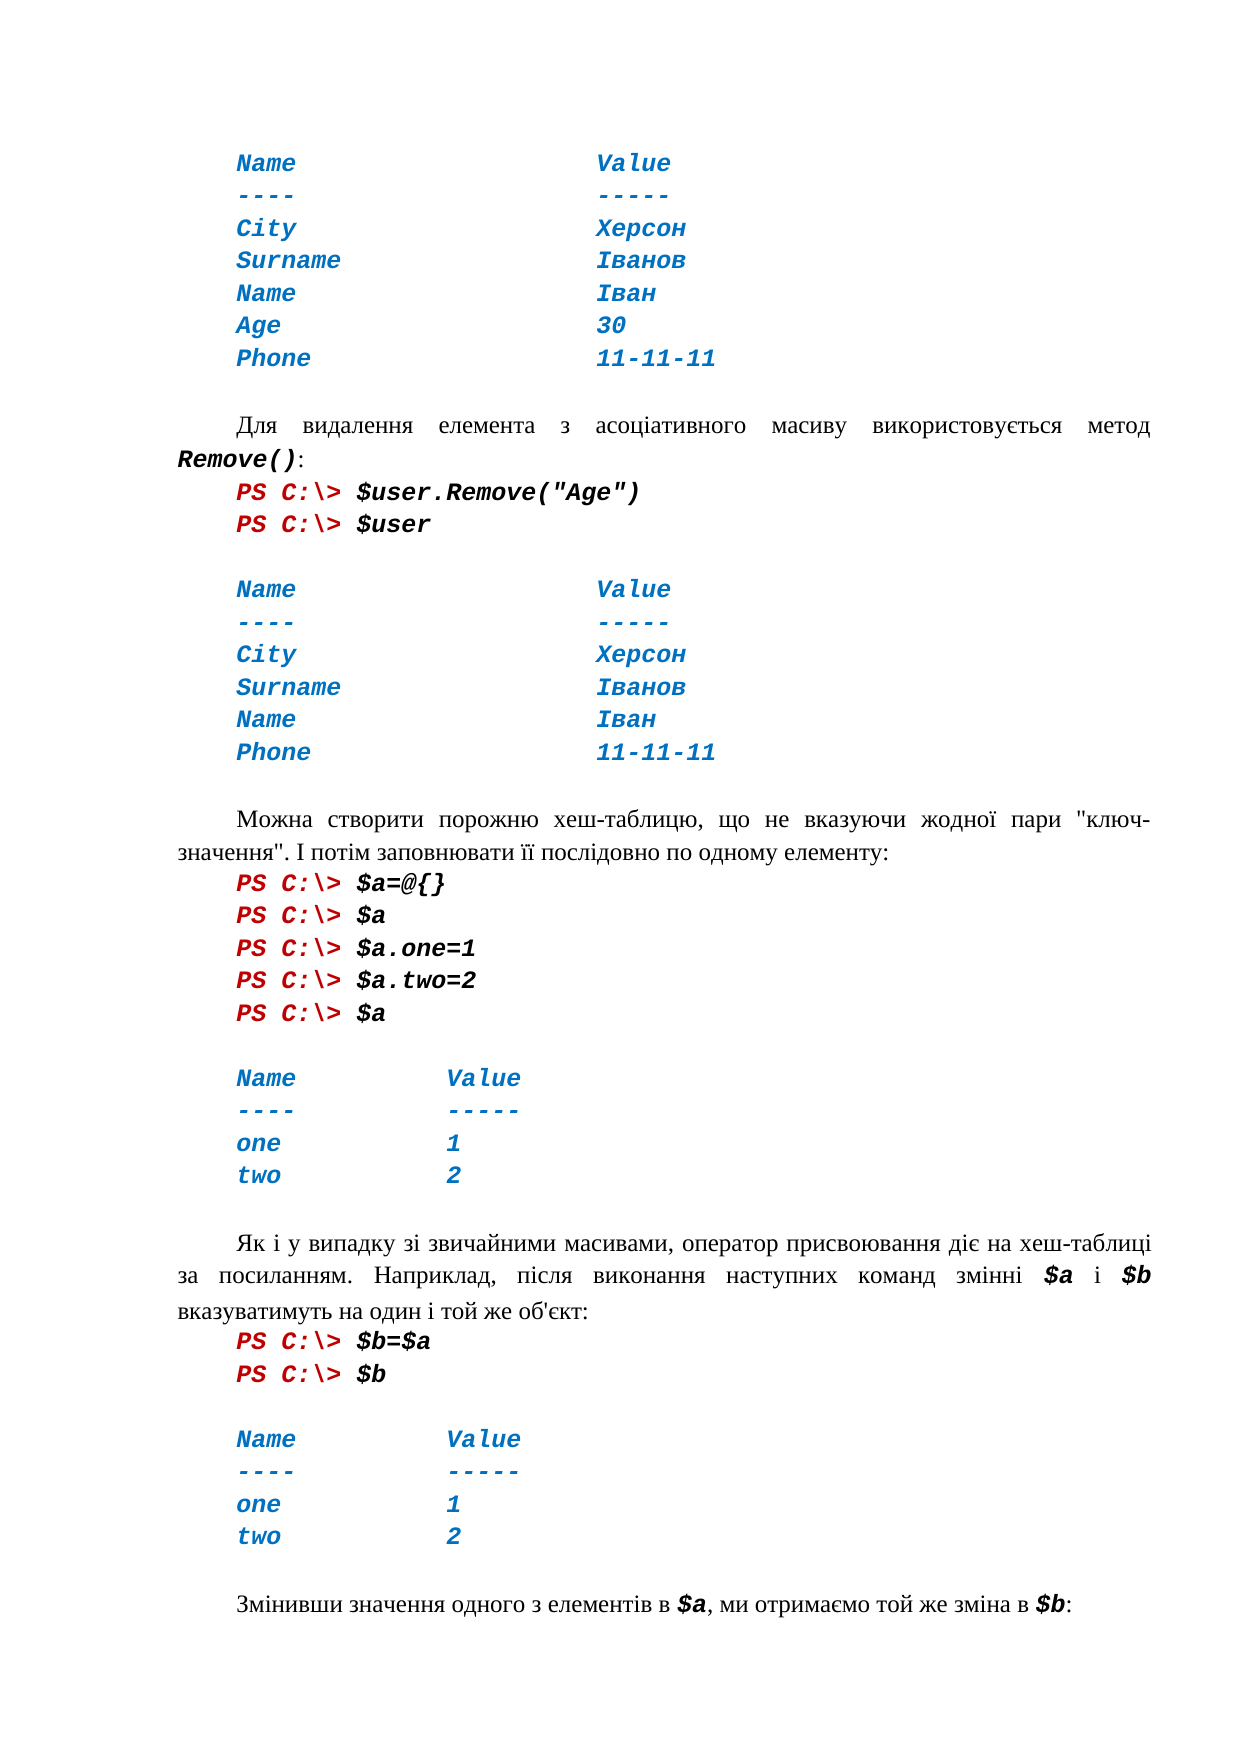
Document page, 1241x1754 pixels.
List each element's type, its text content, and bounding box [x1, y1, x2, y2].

text ---- ----- [177, 609, 1152, 637]
text PS C:\> $user [177, 512, 1152, 540]
text Можна створити порожню хеш-таблицю, що не вказуючи жодної пари "ключ-значення". І потім заповнювати її послідовно по одному елементу: [177, 804, 1152, 866]
text Surname Іванов [177, 248, 1152, 276]
text Як і у випадку зі звичайними масивами, оператор присвоювання діє на хеш-таблиці за посиланням. Наприклад, після виконання наступних команд змінні $а і $b вказуватимуть на один і той же об'єкт: [177, 1228, 1152, 1324]
text Age 30 [177, 313, 1152, 341]
text Name Іван [177, 707, 1152, 735]
text ---- ----- [177, 1459, 1152, 1487]
text PS C:\> $user.Remove("Age") [177, 479, 1152, 507]
text Name Value [177, 577, 1152, 605]
text PS С:\> $a [177, 1000, 1152, 1028]
text one 1 [177, 1130, 1152, 1158]
text PS С:\> $а [177, 903, 1152, 931]
text PS С:\> $a.two=2 [177, 968, 1152, 996]
text City Херсон [177, 642, 1152, 670]
text one 1 [177, 1491, 1152, 1519]
text Для видалення елемента з асоціативного масиву використовується метод Remove(): [177, 411, 1152, 474]
text Name Value [177, 1426, 1152, 1454]
text Phone 11-11-11 [177, 346, 1152, 374]
text ---- ----- [177, 1098, 1152, 1126]
text PS C:\> $b=$a [177, 1329, 1152, 1357]
text PS C:\> $b [177, 1361, 1152, 1389]
text PS С:\> $а.one=1 [177, 935, 1152, 963]
text two 2 [177, 1524, 1152, 1552]
text Name Value [177, 1065, 1152, 1093]
text Name Value [177, 151, 1152, 179]
text City Херсон [177, 216, 1152, 244]
text Змінивши значення одного з елементів в $a, ми отримаємо той же зміна в $b: [177, 1589, 1152, 1619]
text ---- ----- [177, 183, 1152, 211]
text Surname Іванов [177, 674, 1152, 702]
text two 2 [177, 1163, 1152, 1191]
text Name Іван [177, 281, 1152, 309]
text Phone 11-11-11 [177, 739, 1152, 767]
text PS C:\> $a=@{} [177, 870, 1152, 898]
